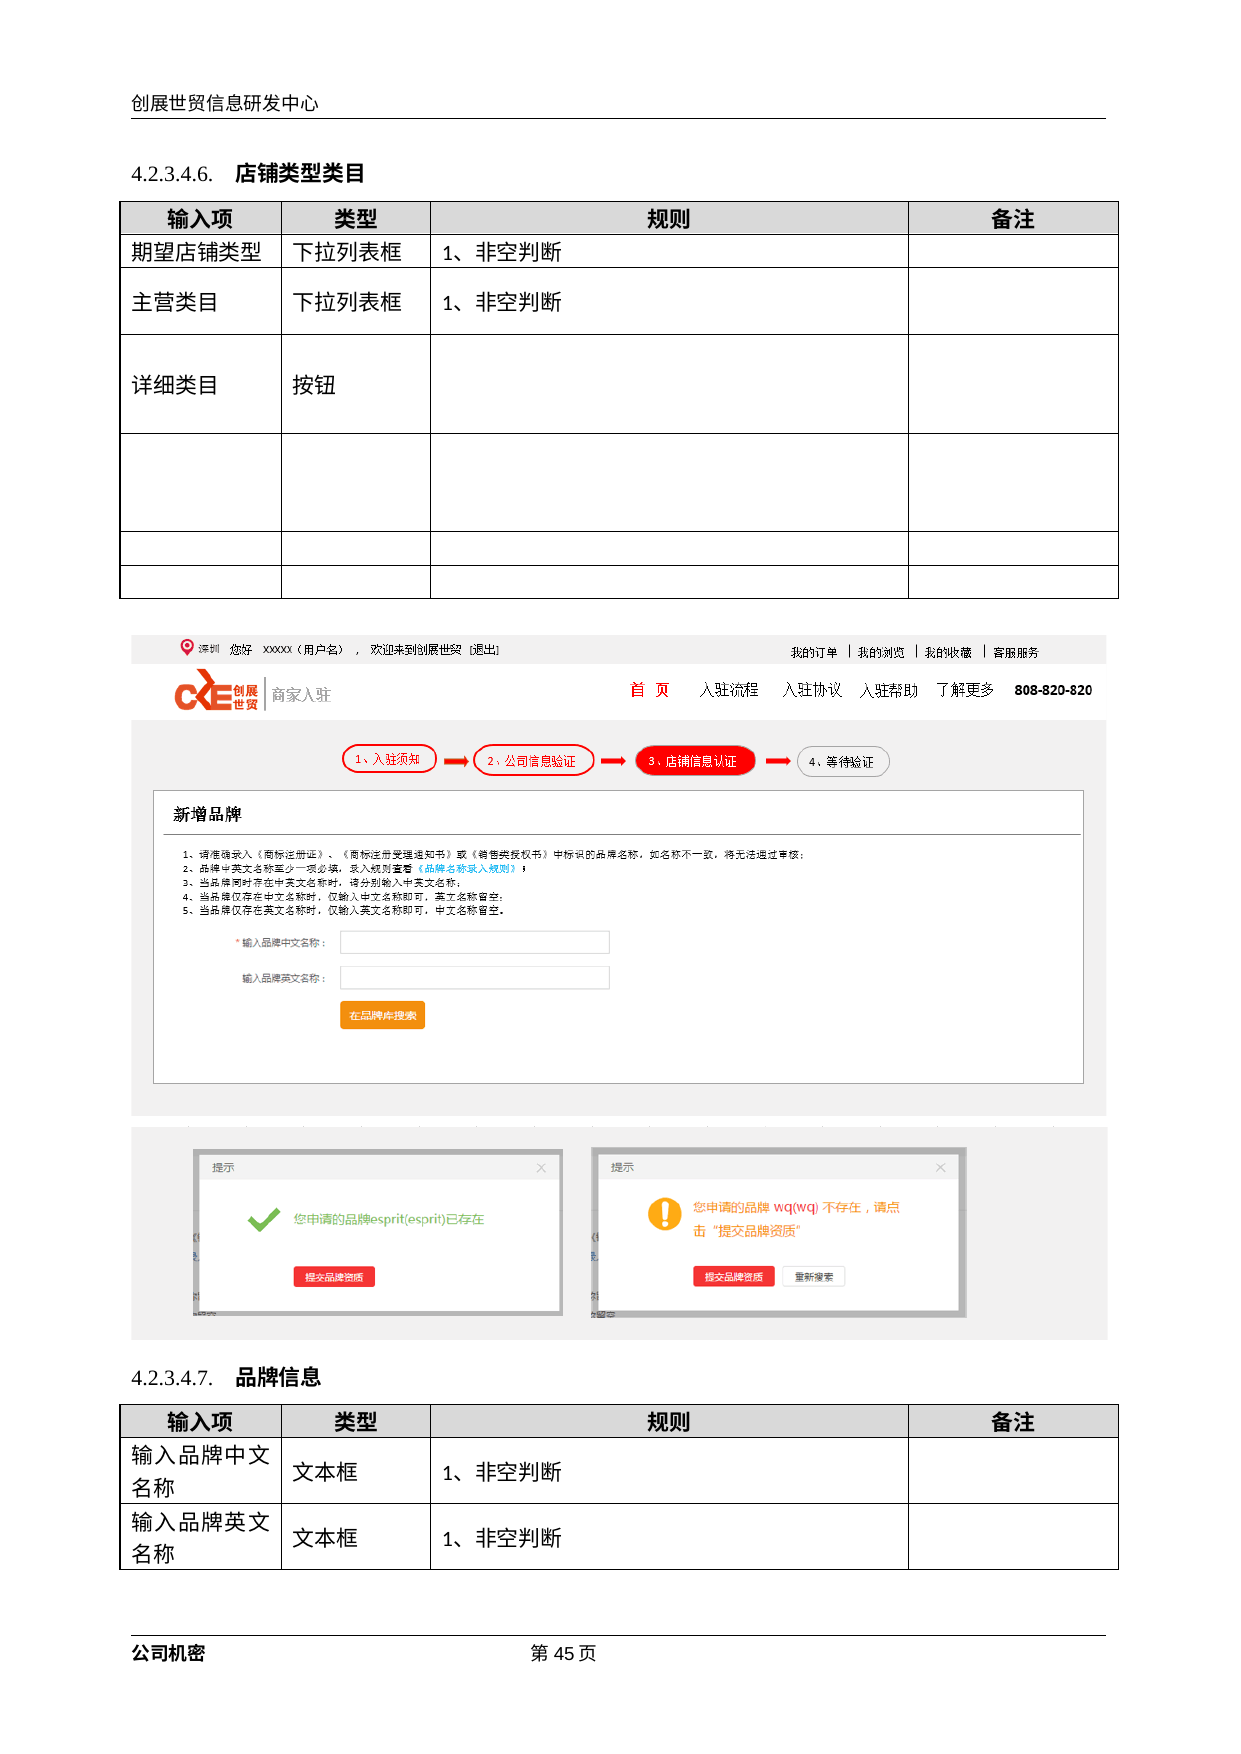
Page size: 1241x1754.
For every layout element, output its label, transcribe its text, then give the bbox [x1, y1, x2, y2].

table_cell [431, 434, 908, 531]
table_cell 输入品牌中文名称 [121, 1438, 281, 1503]
subtitle 店铺类型类目 [131, 156, 1106, 188]
table_cell [121, 532, 281, 564]
table_cell 输入品牌英文名称 [121, 1504, 281, 1569]
table_cell [121, 566, 281, 598]
table_cell [909, 335, 1118, 433]
table_cell 按钮 [282, 335, 430, 433]
table_cell [282, 566, 430, 598]
table_cell 下拉列表框 [282, 268, 430, 333]
table_cell [282, 434, 430, 531]
table_cell 1、非空判断 [431, 235, 908, 267]
table_cell [282, 532, 430, 564]
table_cell 1、非空判断 [431, 1504, 908, 1569]
subtitle 品牌信息 [131, 1359, 1106, 1392]
table_cell [431, 566, 908, 598]
table_cell [121, 434, 281, 531]
table_cell [909, 434, 1118, 531]
table_cell [909, 235, 1118, 267]
table_cell 1、非空判断 [431, 268, 908, 333]
table_cell 1、非空判断 [431, 1438, 908, 1503]
table_cell [909, 1438, 1118, 1503]
table_header 规则 [431, 1405, 908, 1437]
picture [131, 635, 1107, 1116]
table_header 备注 [909, 202, 1118, 233]
table_cell 文本框 [282, 1438, 430, 1503]
table_cell 详细类目 [121, 335, 281, 433]
table_cell [431, 532, 908, 564]
table_header 输入项 [121, 202, 281, 233]
table_cell 文本框 [282, 1504, 430, 1569]
table_cell 主营类目 [121, 268, 281, 333]
table_header 类型 [282, 202, 430, 233]
table_cell 下拉列表框 [282, 235, 430, 267]
table_header 规则 [431, 202, 908, 233]
table_header 输入项 [121, 1405, 281, 1437]
table_cell 期望店铺类型 [121, 235, 281, 267]
table_cell [431, 335, 908, 433]
picture [131, 1126, 1108, 1340]
table_header 备注 [909, 1405, 1118, 1437]
table_header 类型 [282, 1405, 430, 1437]
table_cell [909, 268, 1118, 333]
table_cell [909, 1504, 1118, 1569]
table_cell [909, 566, 1118, 598]
table_cell [909, 532, 1118, 564]
